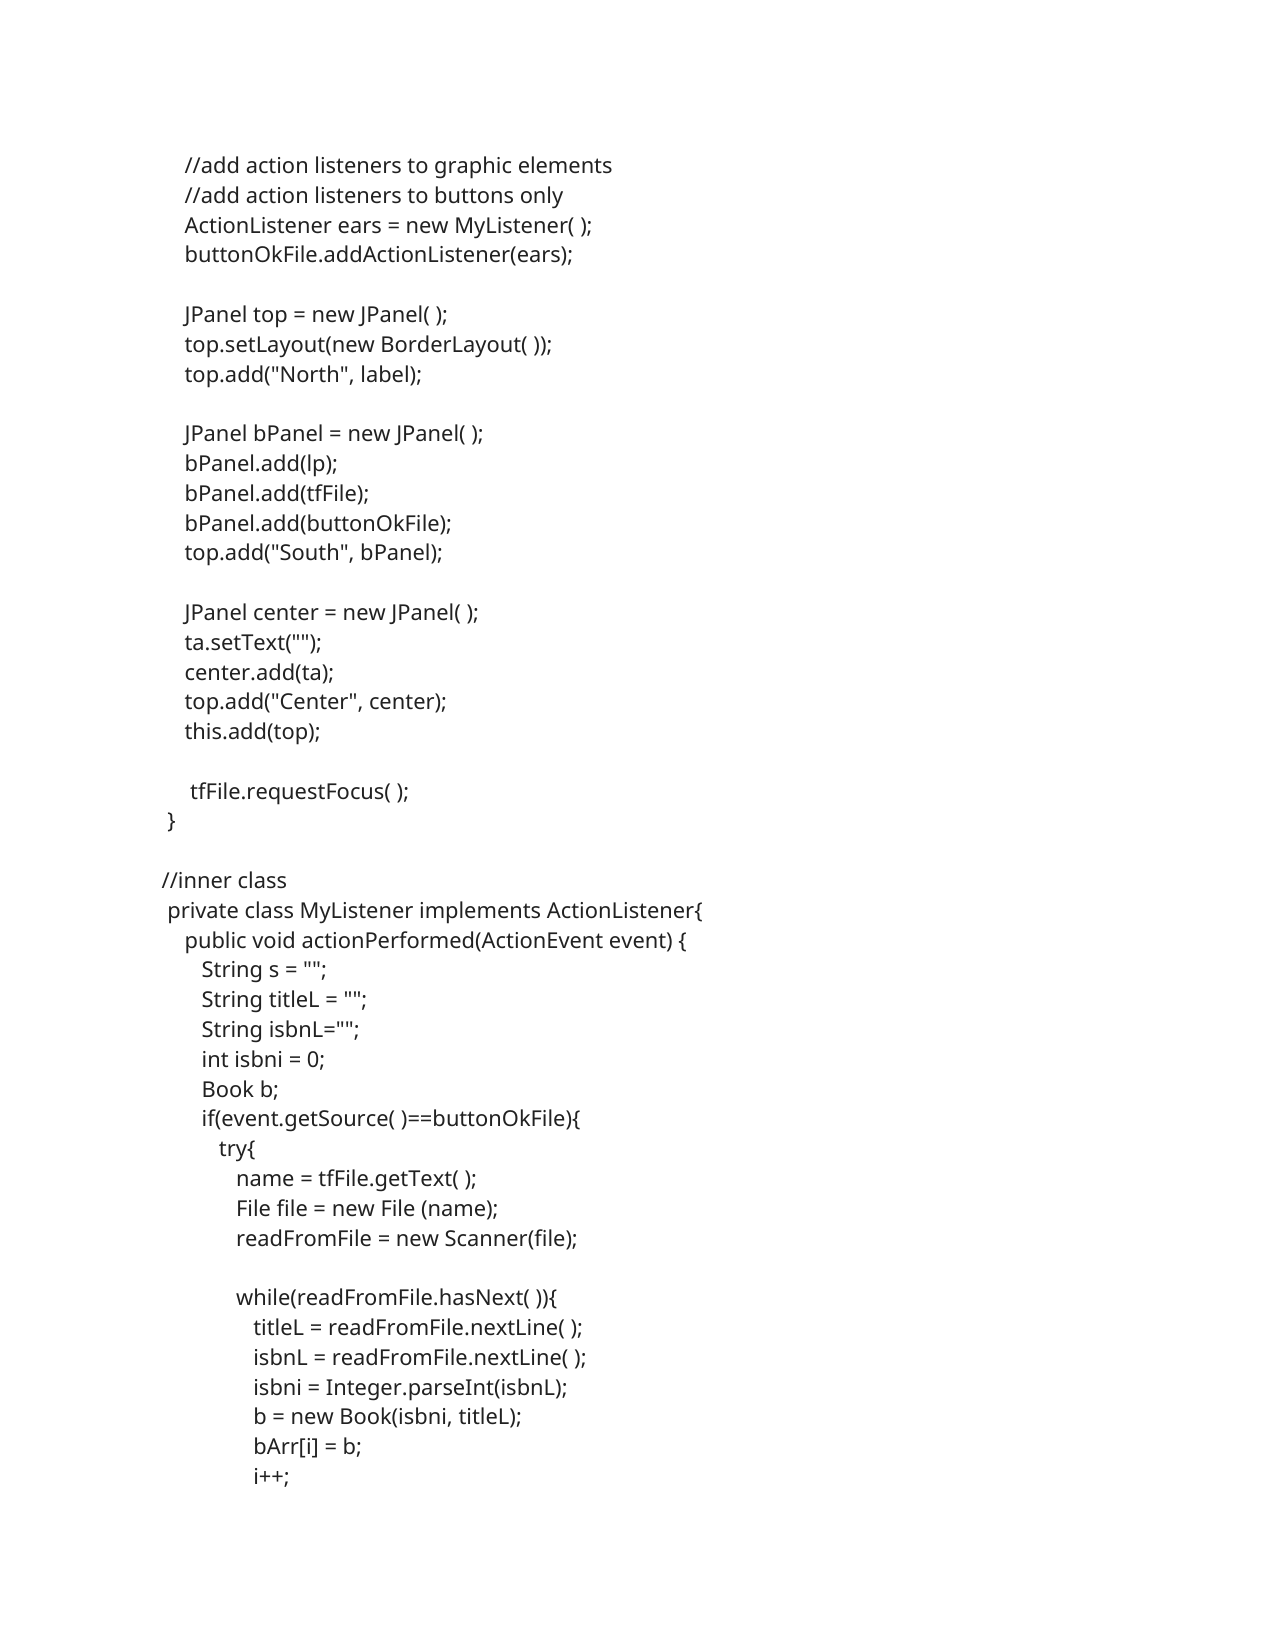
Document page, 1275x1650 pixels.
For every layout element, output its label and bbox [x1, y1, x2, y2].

text [150, 150, 1125, 1491]
